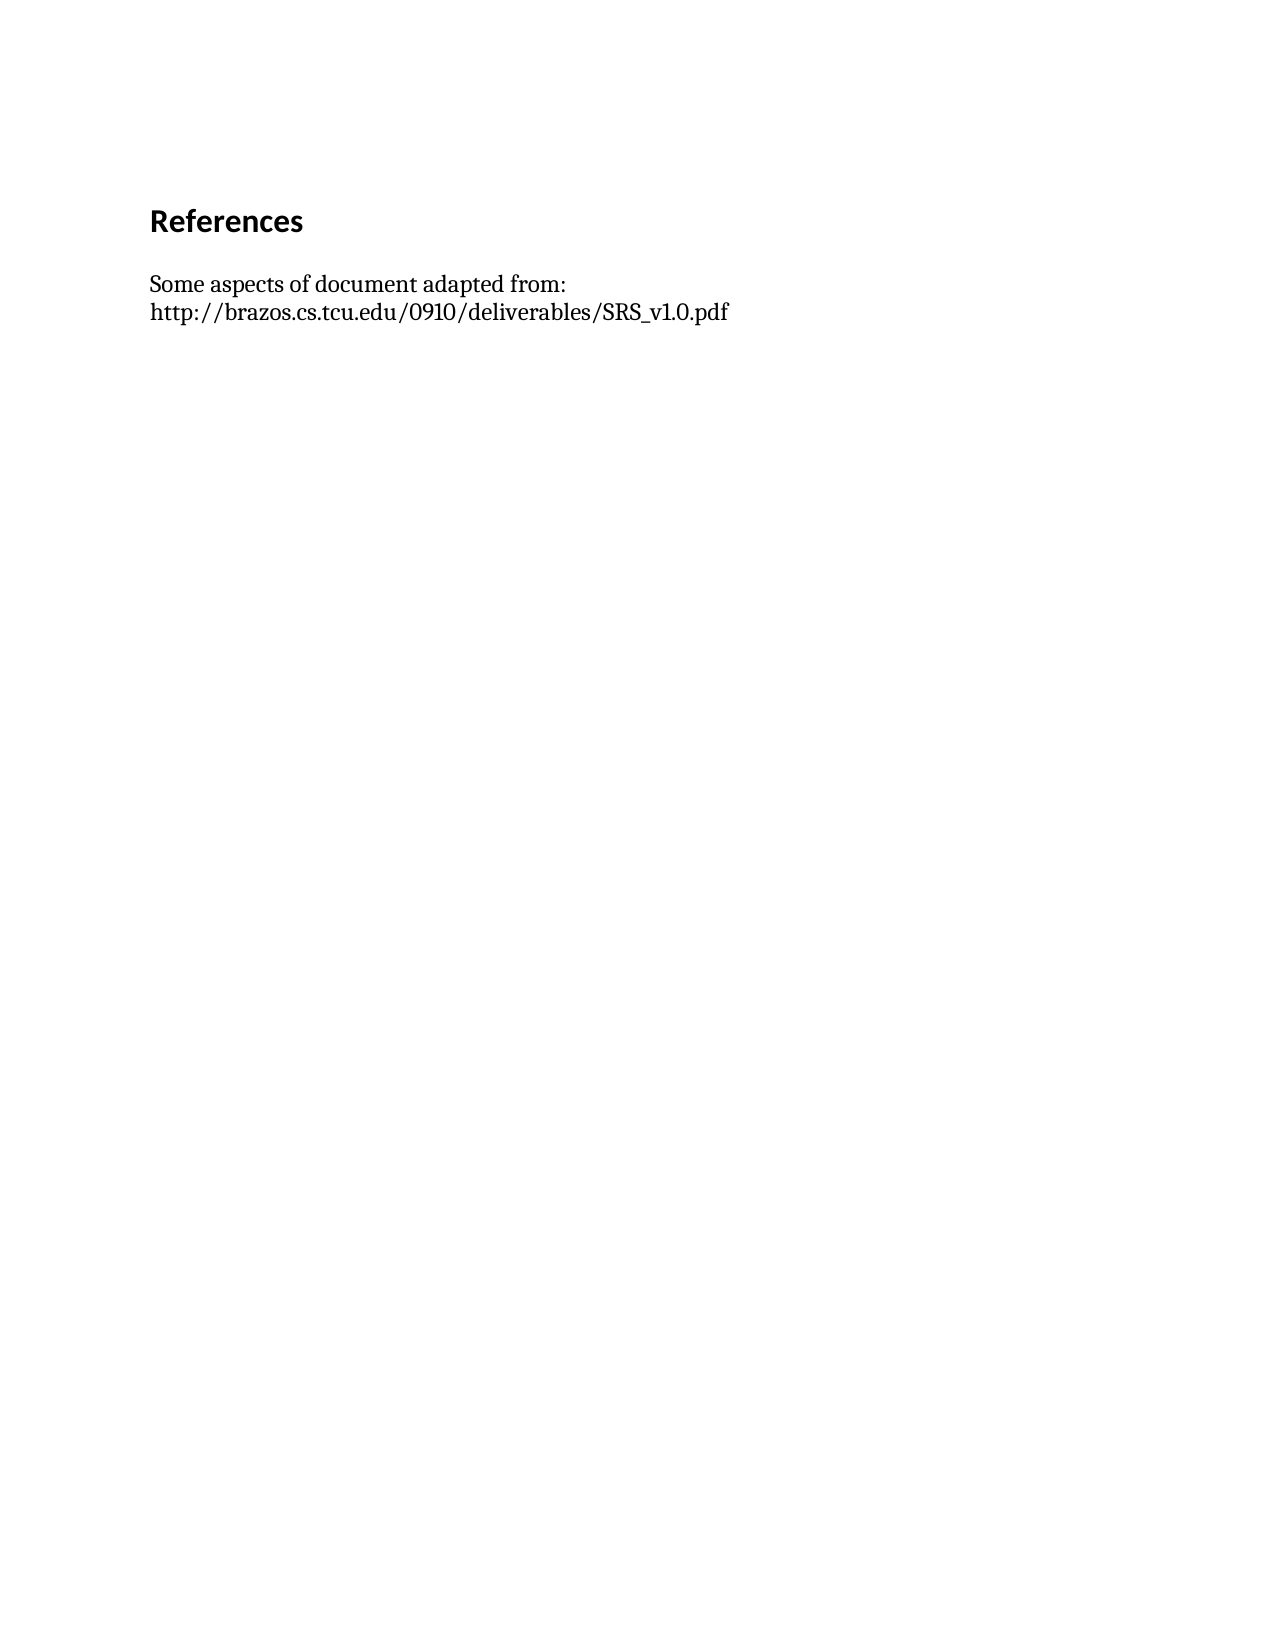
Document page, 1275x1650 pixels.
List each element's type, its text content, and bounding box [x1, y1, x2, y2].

subtitle References [150, 200, 1125, 241]
text Some aspects of document adapted from: http://brazos.cs.tcu.edu/0910/deliverables/SRS_v1.0.pdf [150, 269, 1125, 327]
